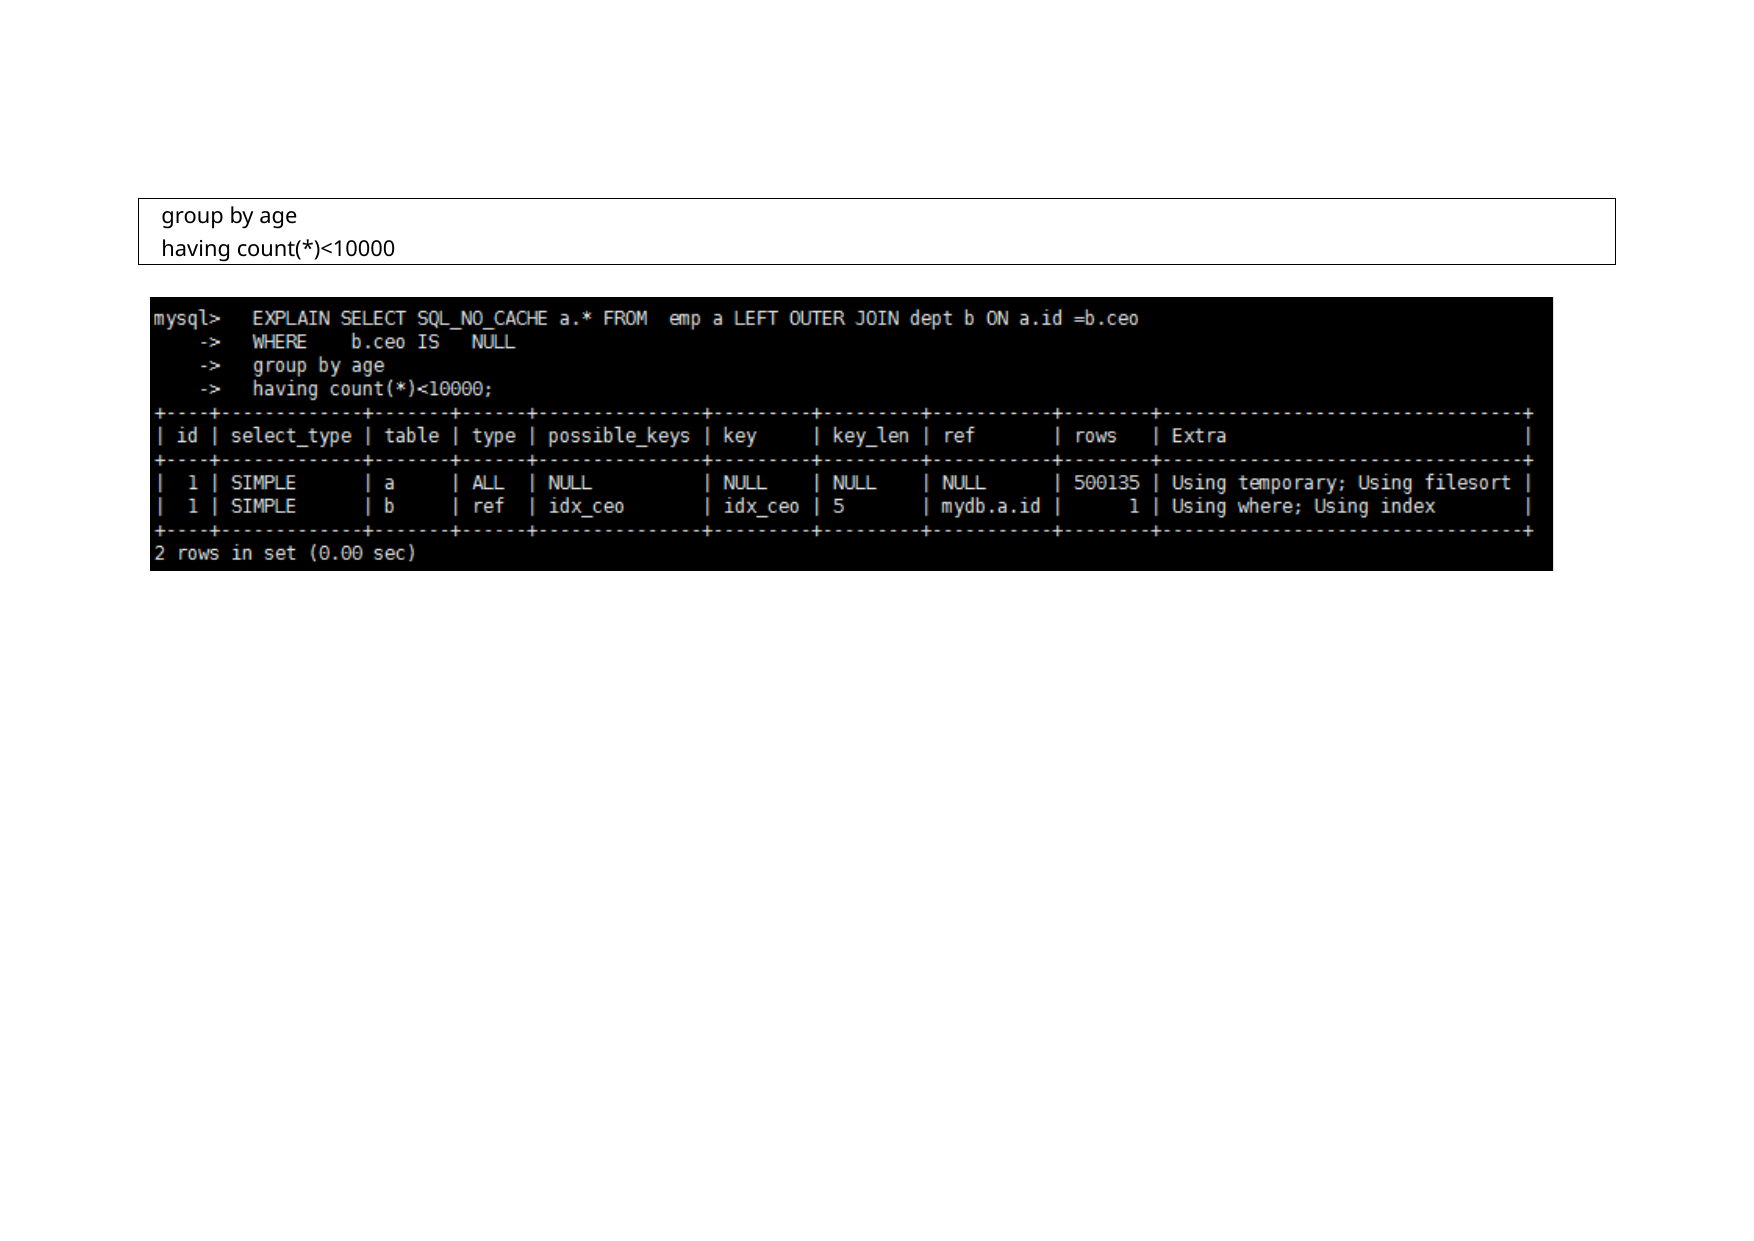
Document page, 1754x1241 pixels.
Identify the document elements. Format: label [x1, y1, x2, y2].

table_header [139, 199, 1615, 264]
picture [150, 297, 1554, 571]
